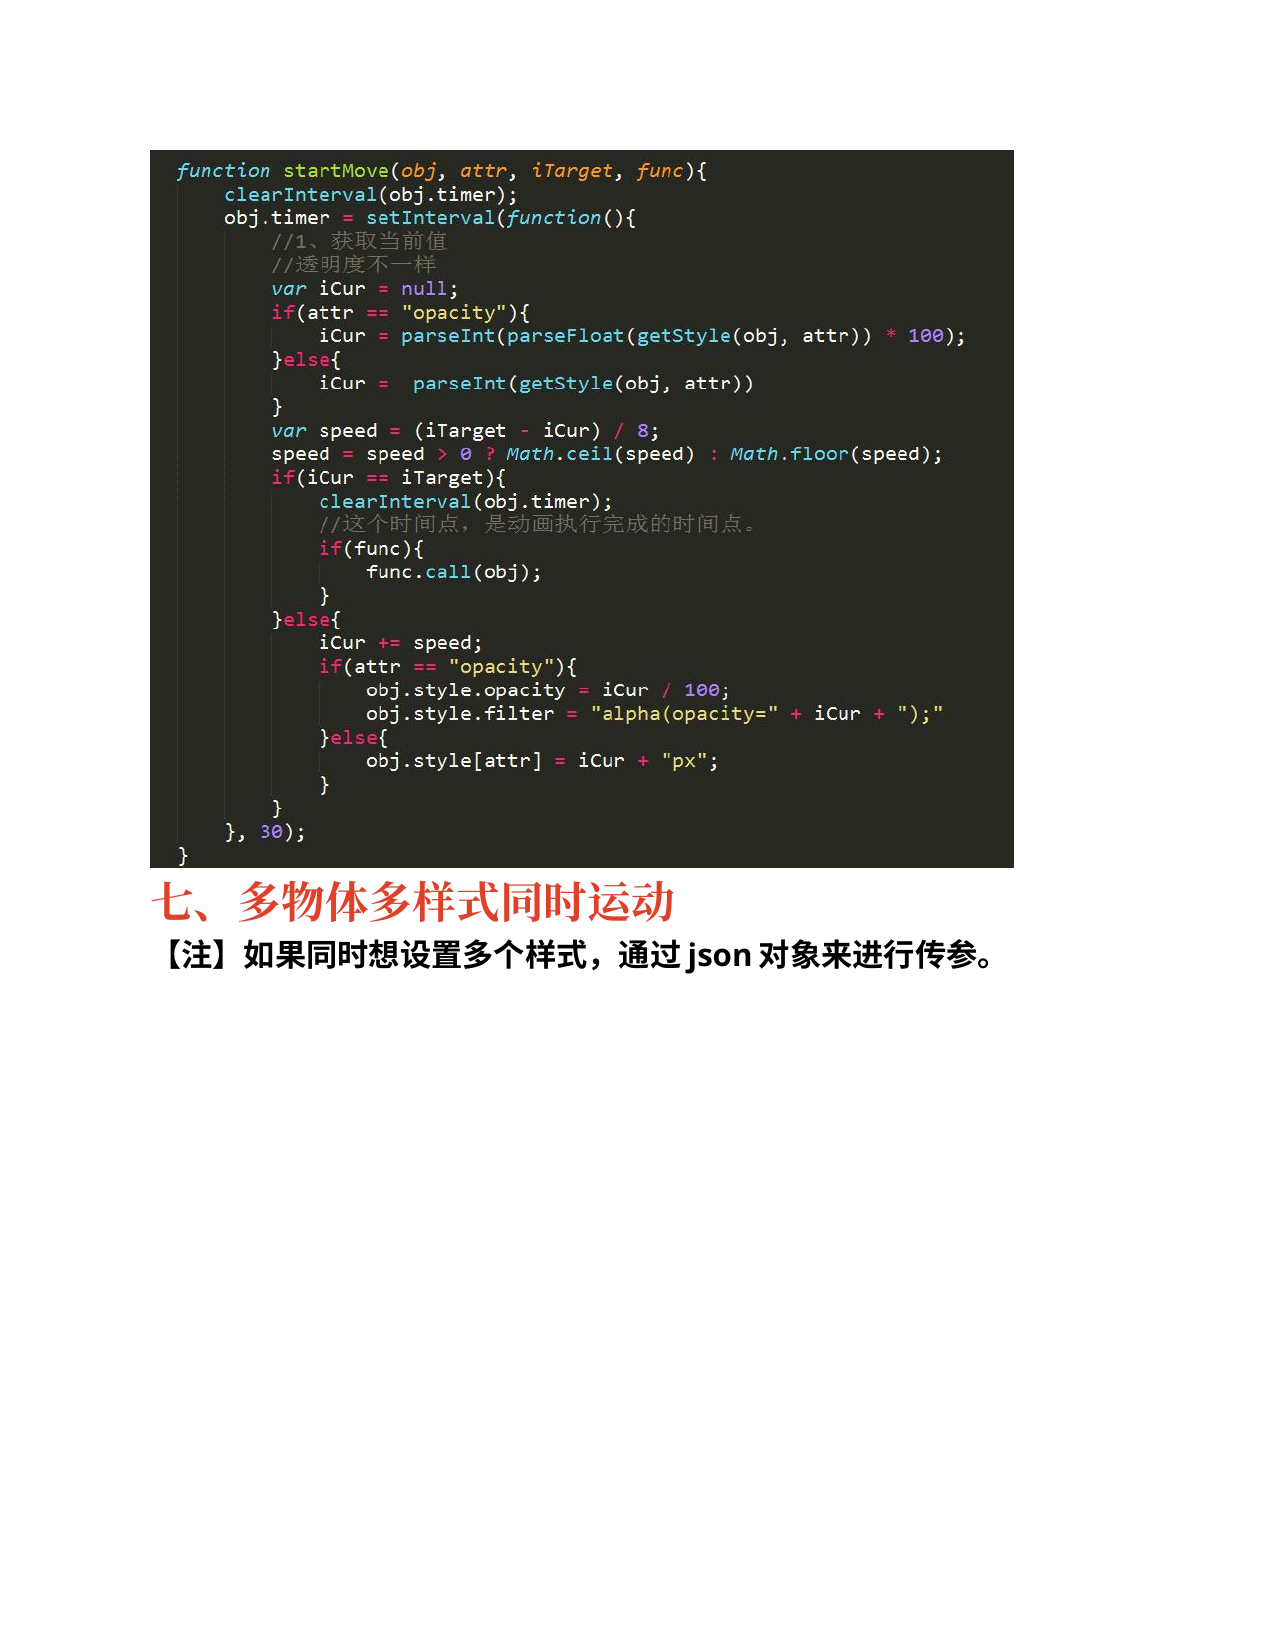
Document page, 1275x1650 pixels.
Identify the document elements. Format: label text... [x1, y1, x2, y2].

text 七、多物体多样式同时运动 [150, 868, 1125, 931]
picture [150, 150, 1014, 868]
